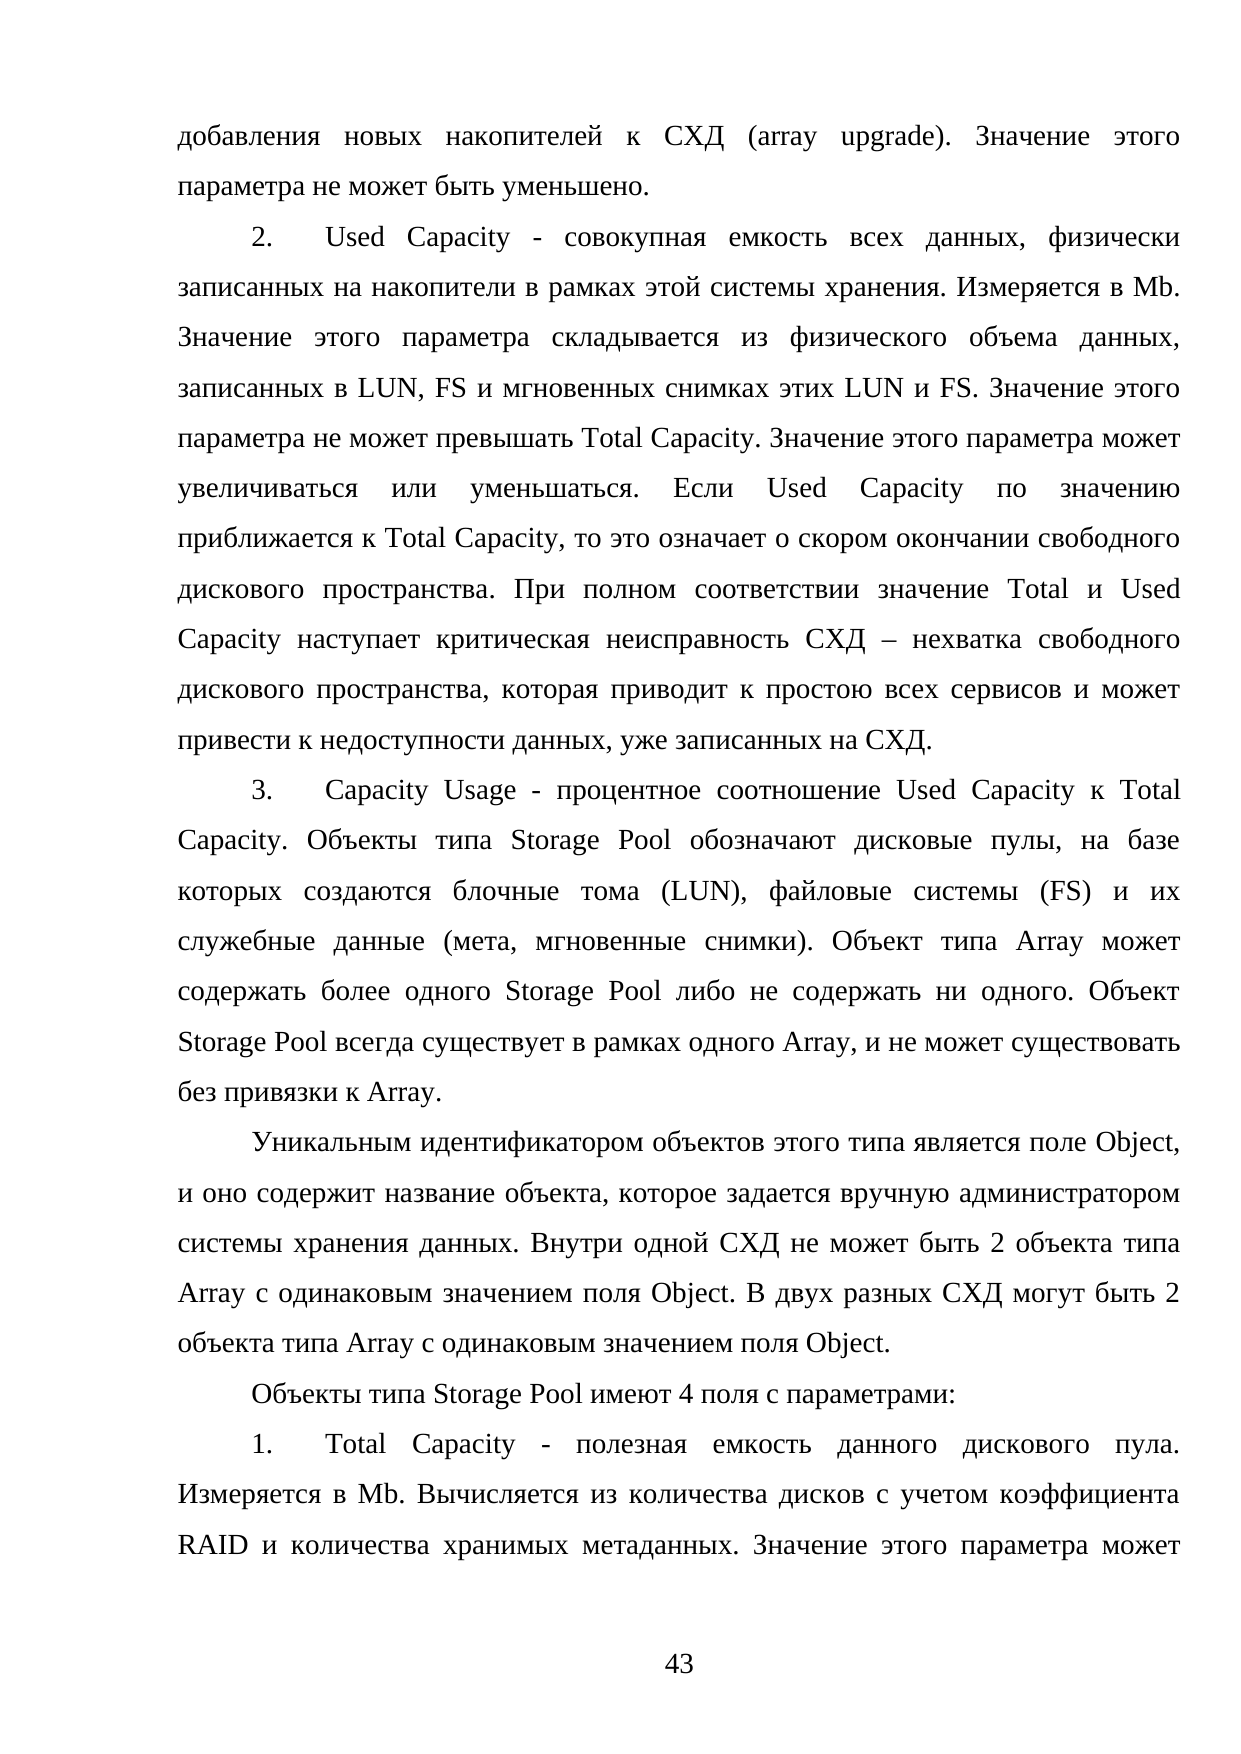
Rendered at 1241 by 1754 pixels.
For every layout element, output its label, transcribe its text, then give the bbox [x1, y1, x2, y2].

list Capacity Usage - процентное соотношение Used Capacity к Total Capacity. Объекты типа Storage Pool обозначают дисковые пулы, на базе которых создаются блочные тома (LUN), файловые системы (FS) и их служебные данные (мета, мгновенные снимки). Объект типа Array может содержать более одного Storage Pool либо не содержать ни одного. Объект Storage Pool всегда существует в рамках одного Array, и не может существовать без привязки к Array. [177, 772, 1181, 1108]
list Used Capacity - совокупная емкость всех данных, физически записанных на накопители в рамках этой системы хранения. Измеряется в Mb. Значение этого параметра складывается из физического объема данных, записанных в LUN, FS и мгновенных снимках этих LUN и FS. Значение этого параметра не может превышать Total Capacity. Значение этого параметра может увеличиваться или уменьшаться. Если Used Capacity по значению приближается к Total Capacity, то это означает о скором окончании свободного дискового пространства. При полном соответствии значение Total и Used Capacity наступает критическая неисправность СХД – нехватка свободного дискового пространства, которая приводит к простою всех сервисов и может привести к недоступности данных, уже записанных на СХД. [177, 219, 1181, 755]
text Объекты типа Storage Pool имеют 4 поля с параметрами: [177, 1376, 1181, 1409]
text Уникальным идентификатором объектов этого типа является поле Object, и оно содержит название объекта, которое задается вручную администратором системы хранения данных. Внутри одной СХД не может быть 2 объекта типа Array с одинаковым значением поля Object. В двух разных СХД могут быть 2 объекта типа Array с одинаковым значением поля Object. [177, 1124, 1181, 1359]
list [177, 118, 1181, 202]
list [177, 1426, 1181, 1560]
